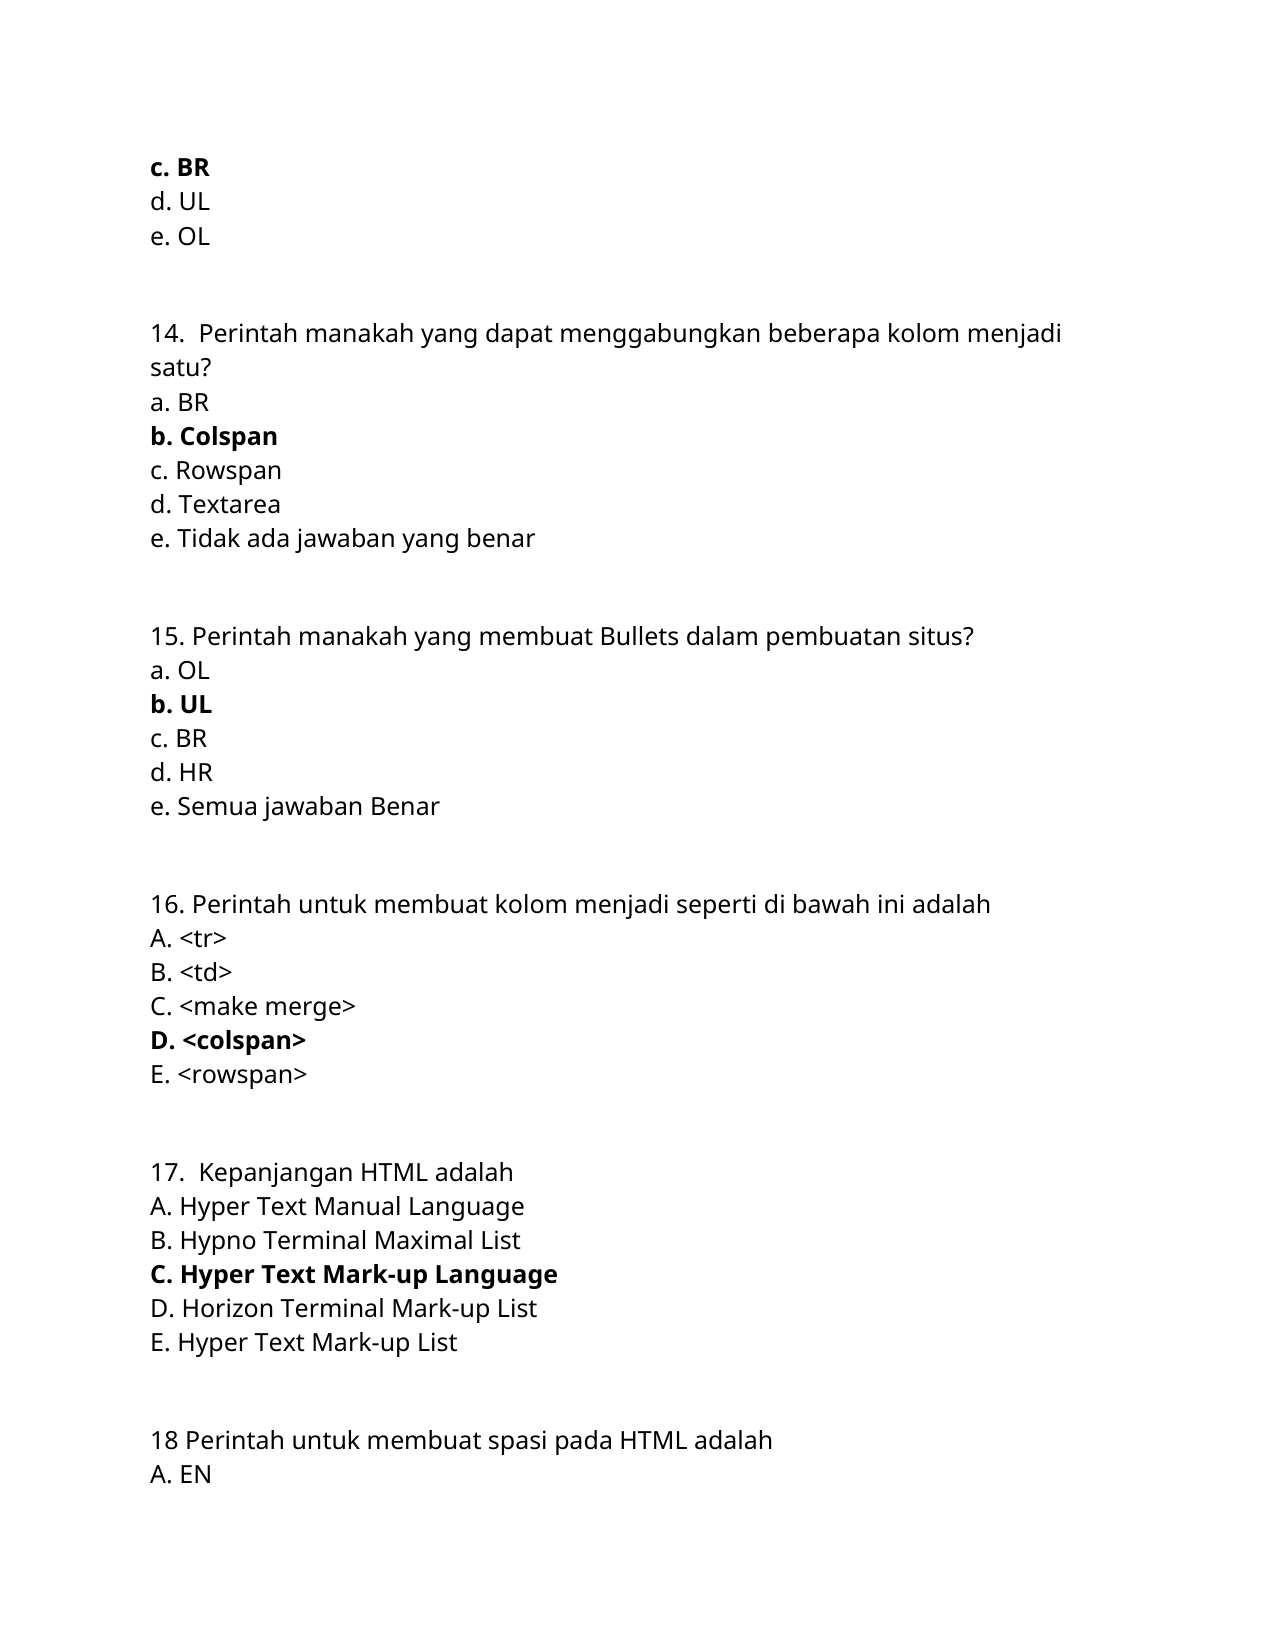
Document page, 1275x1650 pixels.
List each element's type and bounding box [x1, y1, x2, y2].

text [150, 150, 1125, 1491]
